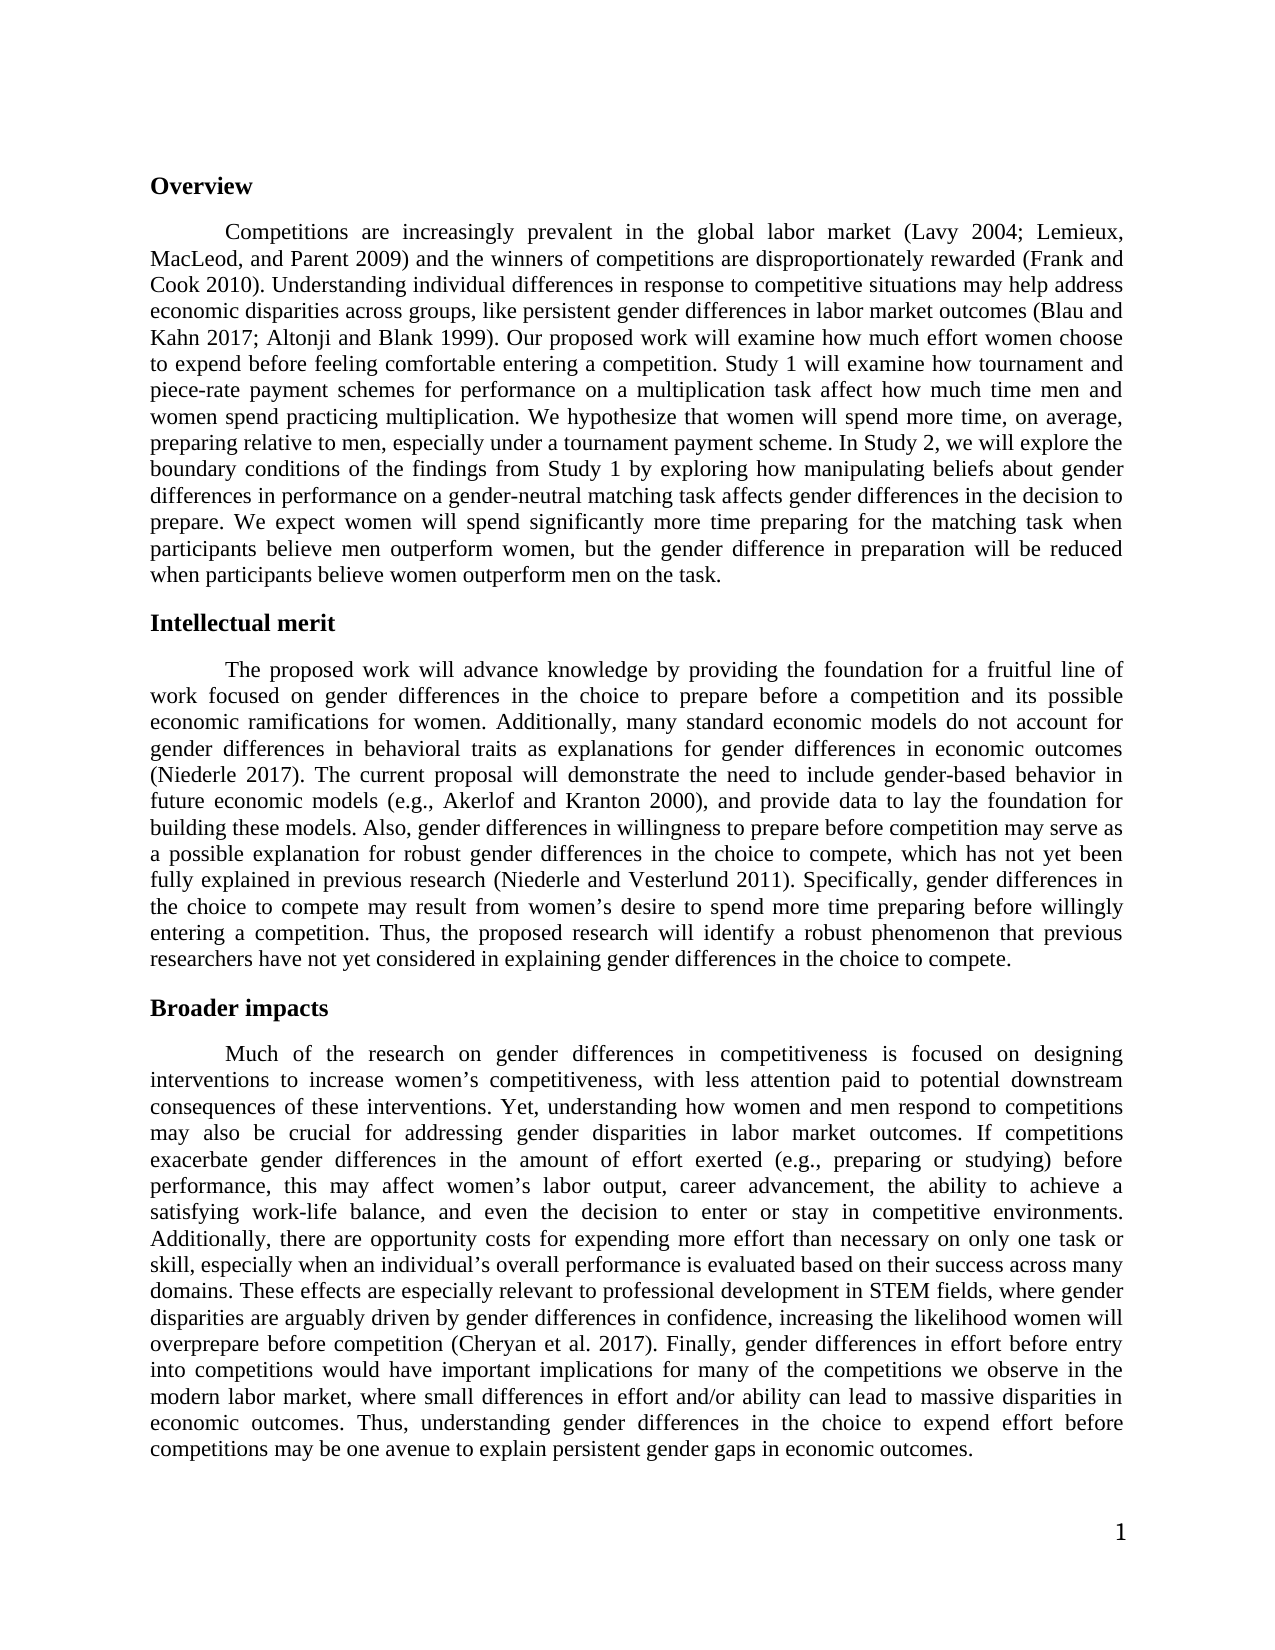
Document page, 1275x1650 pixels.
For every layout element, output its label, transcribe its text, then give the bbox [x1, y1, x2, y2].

text Competitions are increasingly prevalent in the global labor market (Lavy 2004; Lemieux, MacLeod, and Parent 2009) and the winners of competitions are disproportionately rewarded (Frank and Cook 2010). Understanding individual differences in response to competitive situations may help address economic disparities across groups, like persistent gender differences in labor market outcomes (Blau and Kahn 2017; Altonji and Blank 1999). Our proposed work will examine how much effort women choose to expend before feeling comfortable entering a competition. Study 1 will examine how tournament and piece-rate payment schemes for performance on a multiplication task affect how much time men and women spend practicing multiplication. We hypothesize that women will spend more time, on average, preparing relative to men, especially under a tournament payment scheme. In Study 2, we will explore the boundary conditions of the findings from Study 1 by exploring how manipulating beliefs about gender differences in performance on a gender-neutral matching task affects gender differences in the decision to prepare. We expect women will spend significantly more time preparing for the matching task when participants believe men outperform women, but the gender difference in preparation will be reduced when participants believe women outperform men on the task. [150, 218, 1125, 587]
text The proposed work will advance knowledge by providing the foundation for a fruitful line of work focused on gender differences in the choice to prepare before a competition and its possible economic ramifications for women. Additionally, many standard economic models do not account for gender differences in behavioral traits as explanations for gender differences in economic outcomes (Niederle 2017). The current proposal will demonstrate the need to include gender-based behavior in future economic models (e.g., Akerlof and Kranton 2000), and provide data to lay the foundation for building these models. Also, gender differences in willingness to prepare before competition may serve as a possible explanation for robust gender differences in the choice to compete, which has not yet been fully explained in previous research (Niederle and Vesterlund 2011). Specifically, gender differences in the choice to compete may result from women’s desire to spend more time preparing before willingly entering a competition. Thus, the proposed research will identify a robust phenomenon that previous researchers have not yet considered in explaining gender differences in the choice to compete. [150, 656, 1125, 972]
subtitle Overview [150, 171, 1125, 199]
subtitle Broader impacts [150, 993, 1125, 1021]
text Much of the research on gender differences in competitiveness is focused on designing interventions to increase women’s competitiveness, with less attention paid to potential downstream consequences of these interventions. Yet, understanding how women and men respond to competitions may also be crucial for addressing gender disparities in labor market outcomes. If competitions exacerbate gender differences in the amount of effort exerted (e.g., preparing or studying) before performance, this may affect women’s labor output, career advancement, the ability to achieve a satisfying work-life balance, and even the decision to enter or stay in competitive environments. Additionally, there are opportunity costs for expending more effort than necessary on only one task or skill, especially when an individual’s overall performance is evaluated based on their success across many domains. These effects are especially relevant to professional development in STEM fields, where gender disparities are arguably driven by gender differences in confidence, increasing the likelihood women will overprepare before competition (Cheryan et al. 2017). Finally, gender differences in effort before entry into competitions would have important implications for many of the competitions we observe in the modern labor market, where small differences in effort and/or ability can lead to massive disparities in economic outcomes. Thus, understanding gender differences in the choice to expend effort before competitions may be one avenue to explain persistent gender gaps in economic outcomes. [150, 1040, 1125, 1462]
subtitle Intellectual merit [150, 608, 1125, 637]
